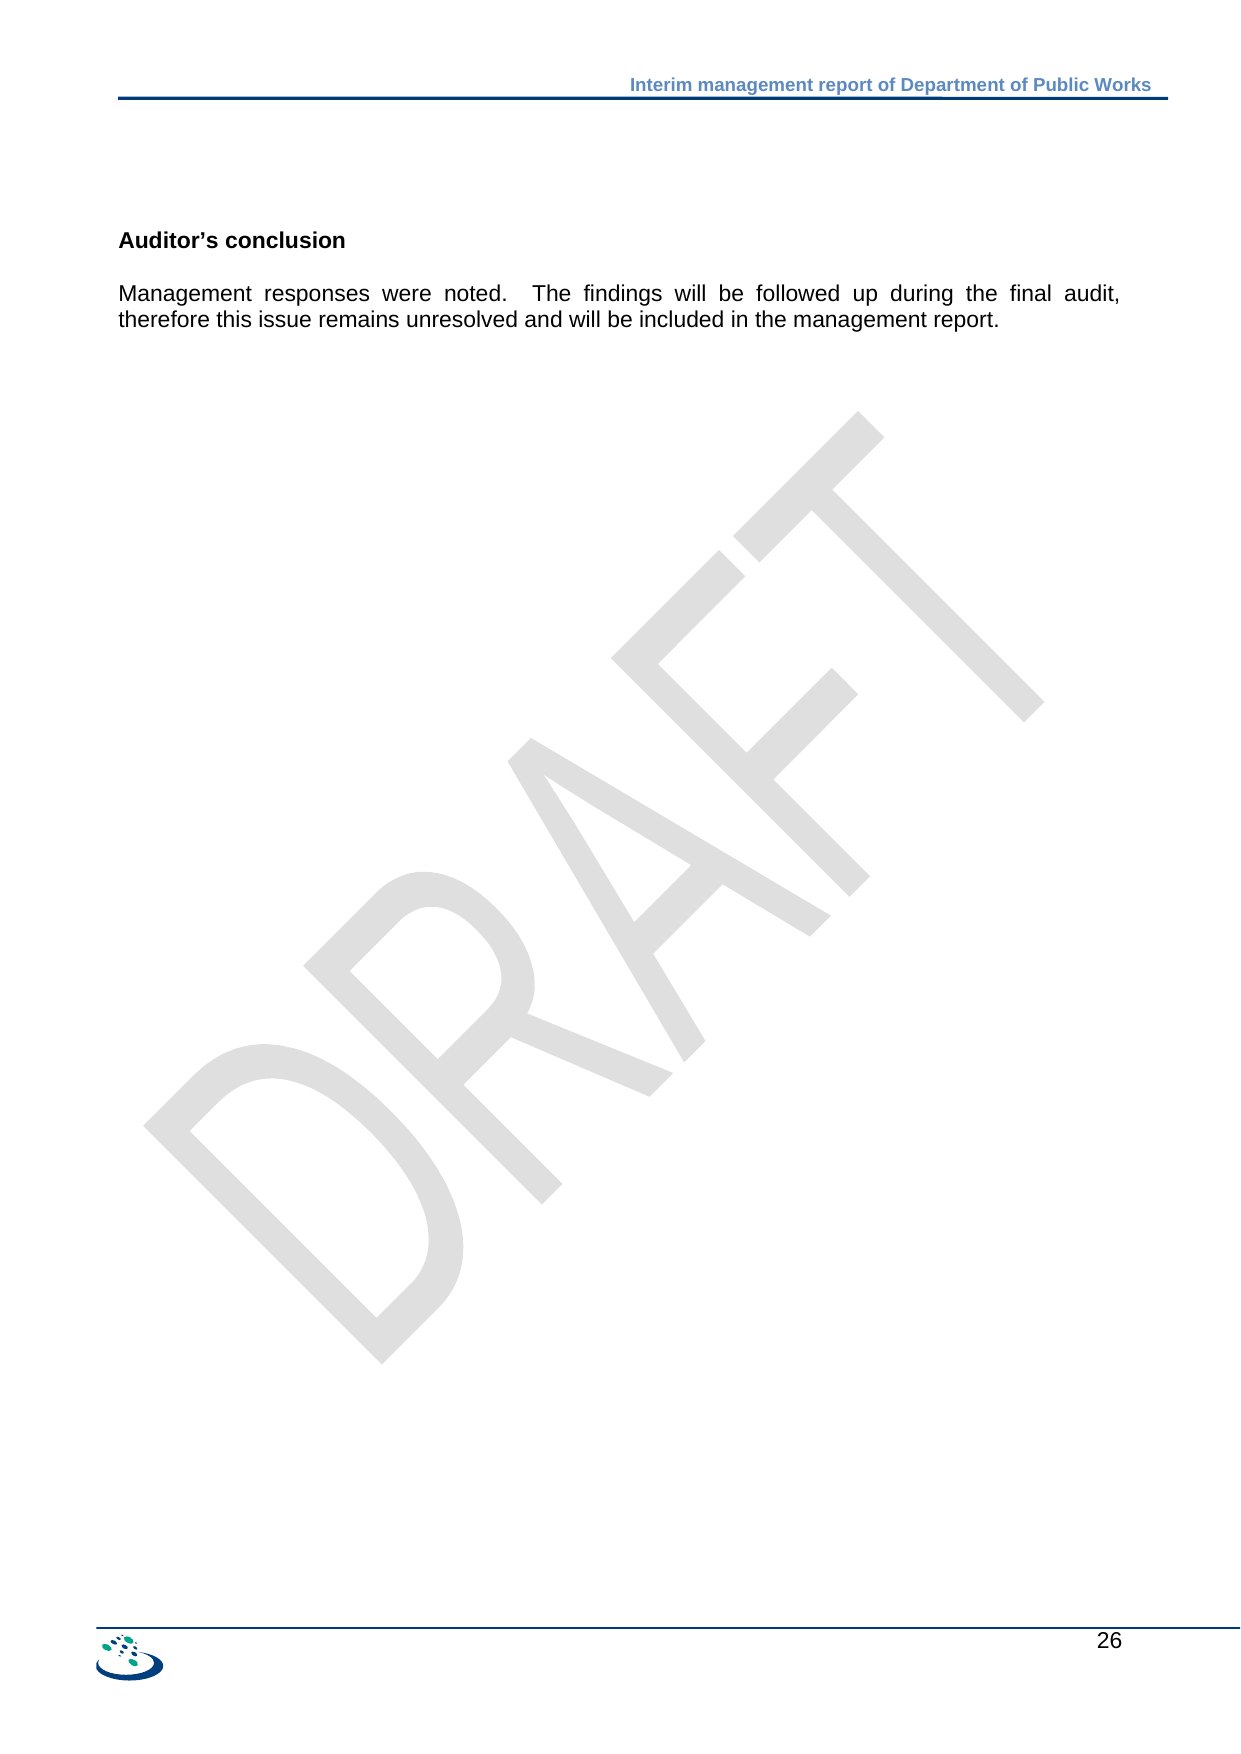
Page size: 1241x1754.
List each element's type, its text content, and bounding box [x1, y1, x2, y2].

text Management responses were noted. The findings will be followed up during the final audit, therefore this issue remains unresolved and will be included in the management report. [118, 280, 1122, 333]
text Auditor’s conclusion [118, 227, 1122, 253]
